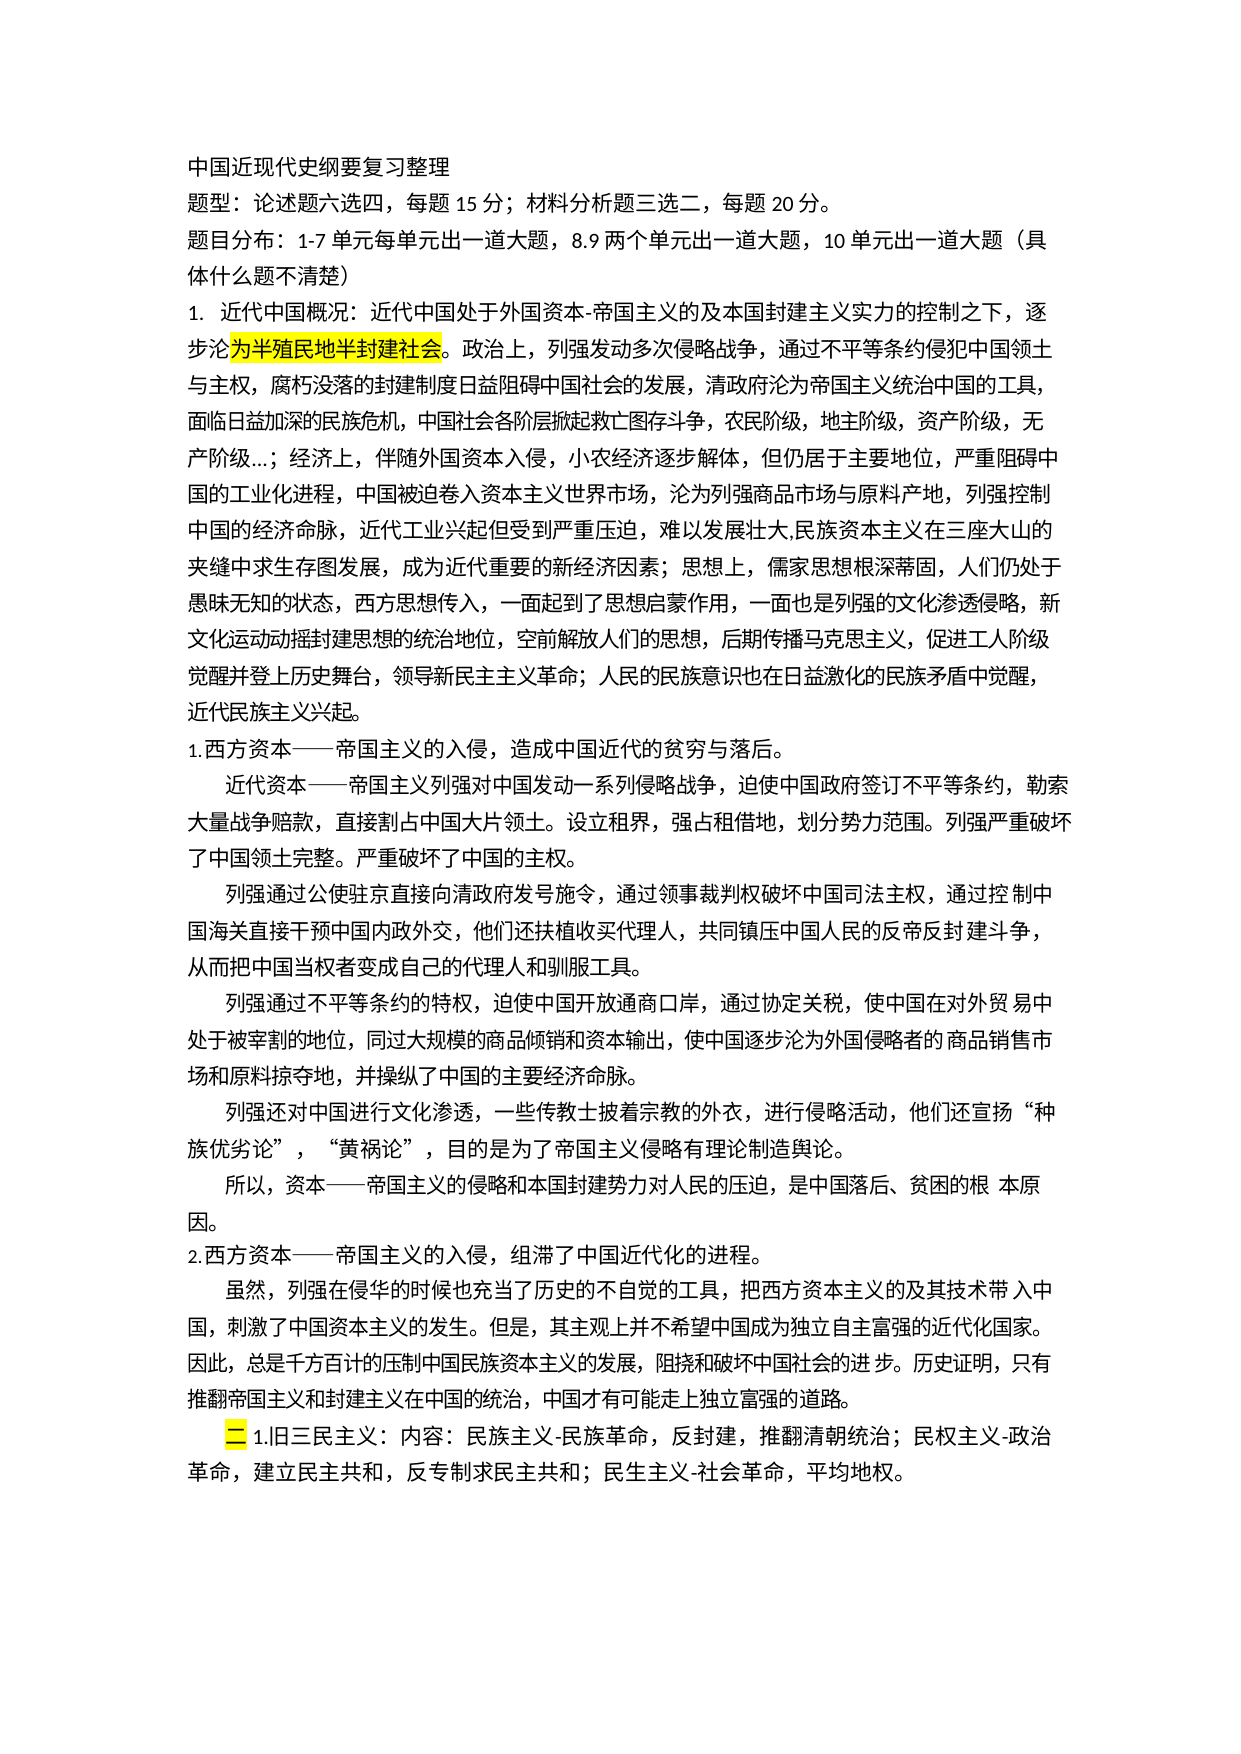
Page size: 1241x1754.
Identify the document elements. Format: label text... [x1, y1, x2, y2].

list 西方资本——帝国主义的入侵，组滞了中国近代化的进程。 [187, 1241, 1086, 1269]
list 近代中国概况：近代中国处于外国资本-帝国主义的及本国封建主义实力的控制之下，逐步沦为半殖民地半封建社会。政治上，列强发动多次侵略战争，通过不平等条约侵犯中国领土与主权，腐朽没落的封建制度日益阻碍中国社会的发展，清政府沦为帝国主义统治中国的工具，面临日益加深的民族危机，中国社会各阶层掀起救亡图存斗争，农民阶级，地主阶级，资产阶级，无产阶级...；经济上，伴随外国资本入侵，小农经济逐步解体，但仍居于主要地位，严重阻碍中国的工业化进程，中国被迫卷入资本主义世界市场，沦为列强商品市场与原料产地，列强控制中国的经济命脉，近代工业兴起但受到严重压迫，难以发展壮大,民族资本主义在三座大山的夹缝中求生存图发展，成为近代重要的新经济因素；思想上，儒家思想根深蒂固，人们仍处于愚昧无知的状态，西方思想传入，一面起到了思想启蒙作用，一面也是列强的文化渗透侵略，新文化运动动摇封建思想的统治地位，空前解放人们的思想，后期传播马克思主义，促进工人阶级觉醒并登上历史舞台，领导新民主主义革命；人民的民族意识也在日益激化的民族矛盾中觉醒，近代民族主义兴起。 [187, 295, 1064, 727]
text 列强还对中国进行文化渗透，一些传教士披着宗教的外衣，进行侵略活动，他们还宣扬“种族优劣论”，“黄祸论”，目的是为了帝国主义侵略有理论制造舆论。 [187, 1095, 1059, 1163]
text 列强通过公使驻京直接向清政府发号施令，通过领事裁判权破坏中国司法主权，通过控制中国海关直接干预中国内政外交，他们还扶植收买代理人，共同镇压中国人民的反帝反封建斗争，从而把中国当权者变成自己的代理人和驯服工具。 [187, 877, 1053, 982]
text 列强通过不平等条约的特权，迫使中国开放通商口岸，通过协定关税，使中国在对外贸易中处于被宰割的地位，同过大规模的商品倾销和资本输出，使中国逐步沦为外国侵略者的商品销售市场和原料掠夺地，并操纵了中国的主要经济命脉。 [187, 986, 1053, 1091]
text 题型：论述题六选四，每题 15 分；材料分析题三选二，每题 20 分。 [187, 186, 1086, 218]
text 题目分布：1-7 单元每单元出一道大题，8.9 两个单元出一道大题，10 单元出一道大题（具体什么题不清楚） [187, 223, 1053, 291]
text 虽然，列强在侵华的时候也充当了历史的不自觉的工具，把西方资本主义的及其技术带入中国，刺激了中国资本主义的发生。但是，其主观上并不希望中国成为独立自主富强的近代化国家。因此，总是千方百计的压制中国民族资本主义的发展，阻挠和破坏中国社会的进步。历史证明，只有推翻帝国主义和封建主义在中国的统治，中国才有可能走上独立富强的道路。 [187, 1273, 1053, 1414]
text 近代资本——帝国主义列强对中国发动一系列侵略战争，迫使中国政府签订不平等条约，勒索大量战争赔款，直接割占中国大片领土。设立租界，强占租借地，划分势力范围。列强严重破坏了中国领土完整。严重破坏了中国的主权。 [187, 768, 1074, 873]
text 所以，资本——帝国主义的侵略和本国封建势力对人民的压迫，是中国落后、贫困的根 本原因。 [187, 1168, 1053, 1236]
text 二 1.旧三民主义：内容：民族主义-民族革命，反封建，推翻清朝统治；民权主义-政治革命，建立民主共和，反专制求民主共和；民生主义-社会革命，平均地权。 [187, 1419, 1053, 1487]
text 中国近现代史纲要复习整理 [187, 150, 1086, 182]
list 西方资本——帝国主义的入侵，造成中国近代的贫穷与落后。 [187, 732, 1086, 764]
